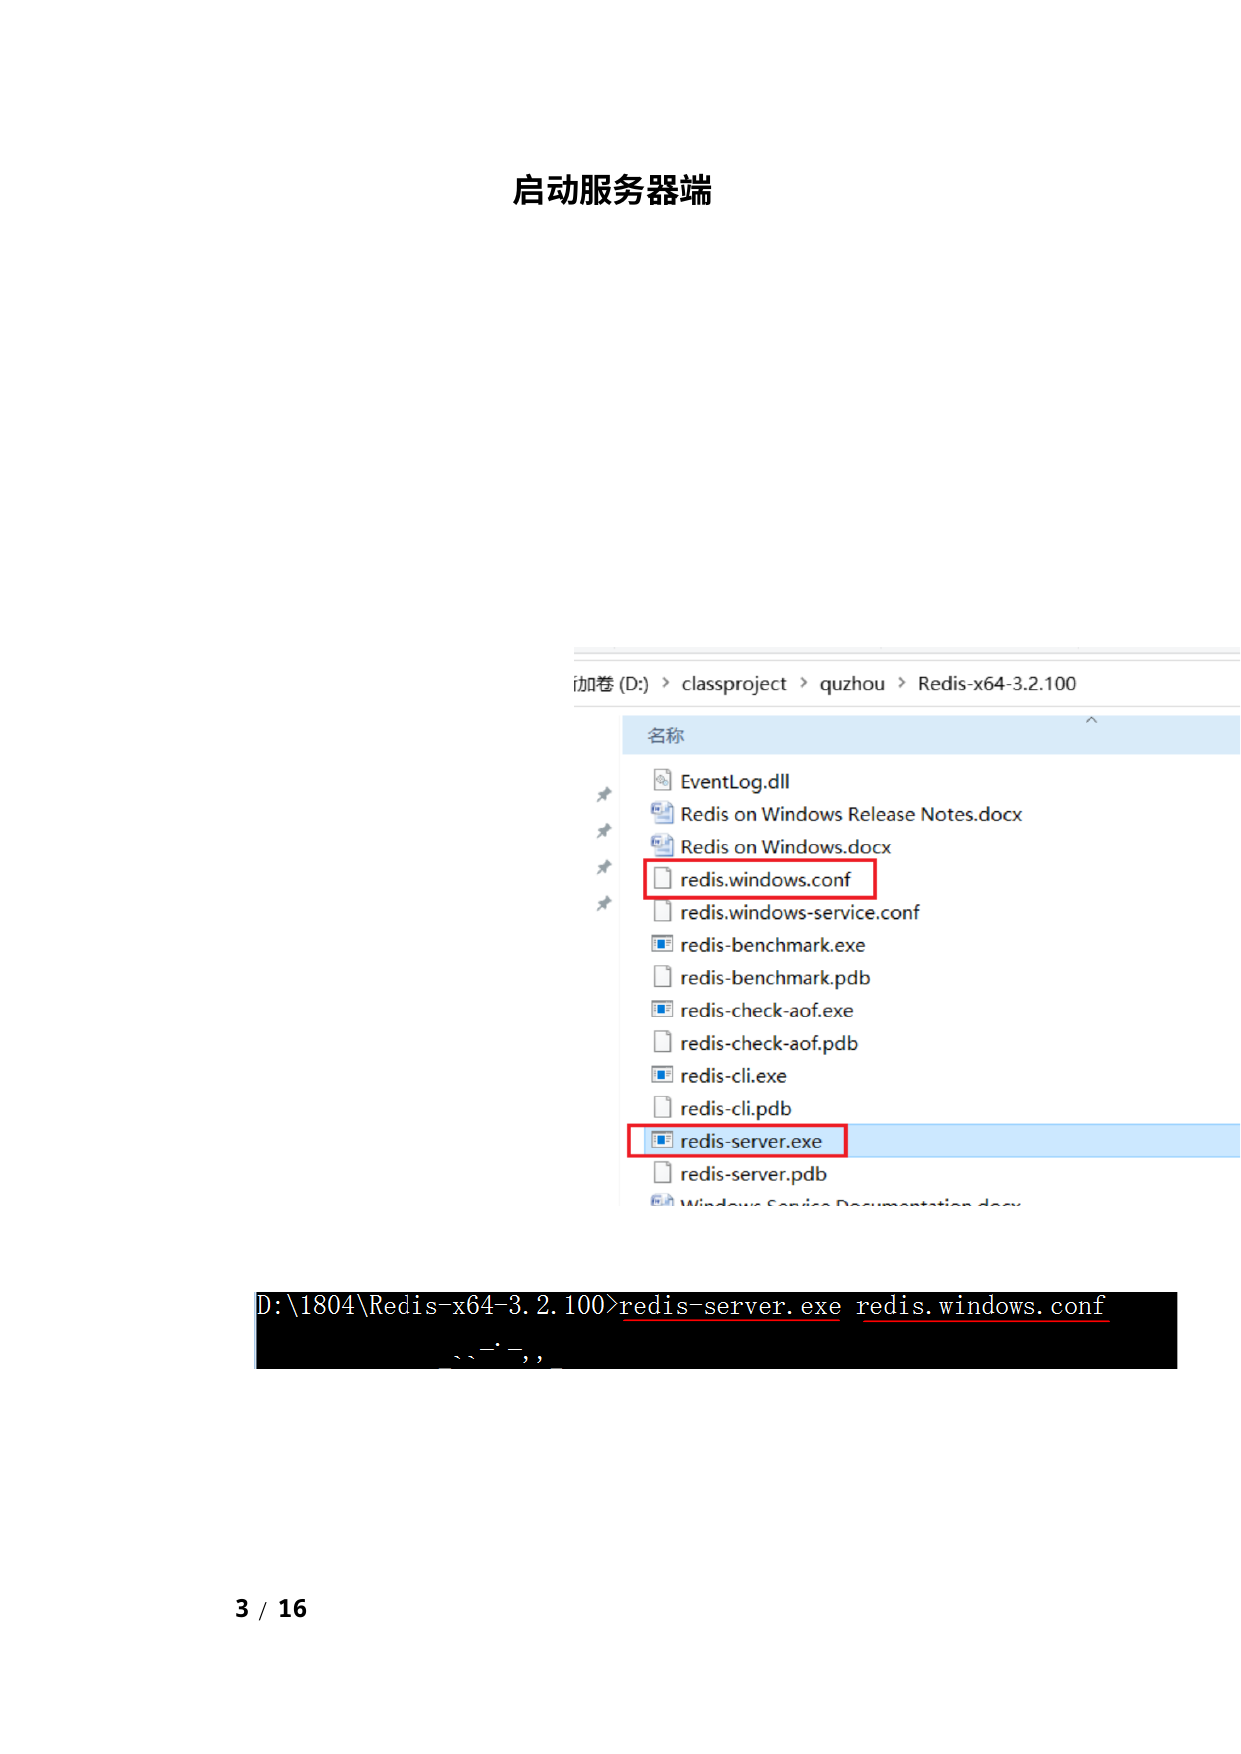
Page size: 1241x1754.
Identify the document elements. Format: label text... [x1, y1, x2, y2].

picture [254, 1292, 1178, 1369]
subtitle 启动服务器端 [512, 156, 1053, 1232]
picture [572, 647, 1241, 1206]
